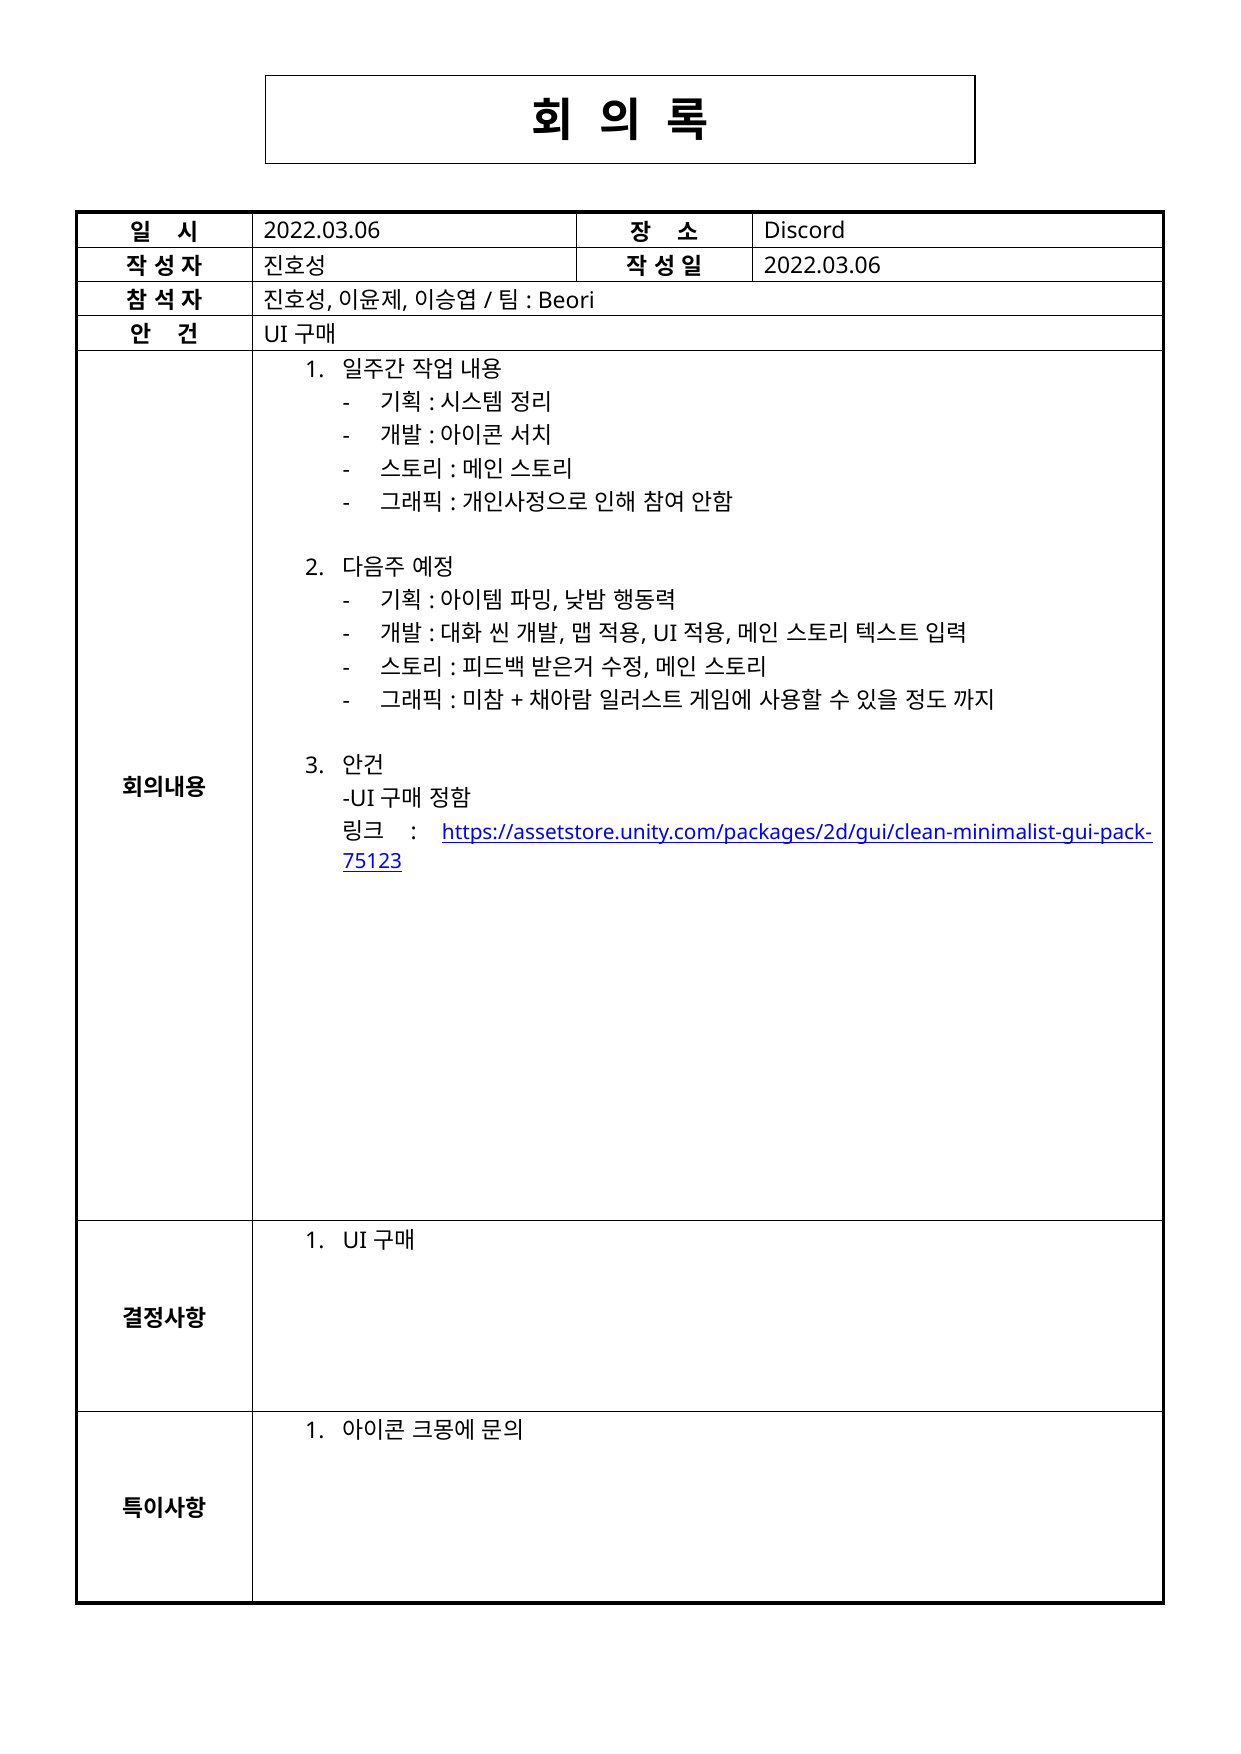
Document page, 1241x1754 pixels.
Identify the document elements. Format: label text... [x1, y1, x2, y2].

table_cell 결정사항 [78, 1221, 252, 1411]
table_cell UI 구매 [253, 1221, 1162, 1411]
table_cell 진호성, 이윤제, 이승엽 / 팀 : Beori [253, 282, 1162, 315]
table_cell 회의내용 [78, 351, 252, 1220]
table_cell UI 구매 [253, 316, 1162, 350]
table_cell 작 성 일 [577, 248, 752, 281]
table_cell 특이사항 [78, 1412, 252, 1601]
table_header 2022.03.06 [253, 214, 576, 247]
table_cell 일주간 작업 내용 기획 : 시스템 정리 개발 : 아이콘 서치 스토리 : 메인 스토리 그래픽 : 개인사정으로 인해 참여 안함 다음주 예정 기획 : 아이템 파밍, 낮밤 행동력 개발 : 대화 씬 개발, 맵 적용, UI 적용, 메인 스토리 텍스트 입력 스토리 : 피드백 받은거 수정, 메인 스토리 그래픽 : 미참 + 채아람 일러스트 게임에 사용할 수 있을 정도 까지 안건 -UI 구매 정함 링크 : https://assetstore.unity.com/packages/2d/gui/clean-minimalist-gui-pack-75123 [253, 351, 1162, 1220]
table_header 회 의 록 [266, 76, 974, 163]
table_header 장 소 [577, 214, 752, 247]
table_cell 참 석 자 [78, 282, 252, 315]
table_cell 2022.03.06 [753, 248, 1162, 281]
table_cell 작 성 자 [78, 248, 252, 281]
table_cell 안 건 [78, 316, 252, 350]
table_cell 진호성 [253, 248, 576, 281]
table_cell 아이콘 크몽에 문의 [253, 1412, 1162, 1601]
table_header 일 시 [78, 214, 252, 247]
table_header Discord [753, 214, 1162, 247]
